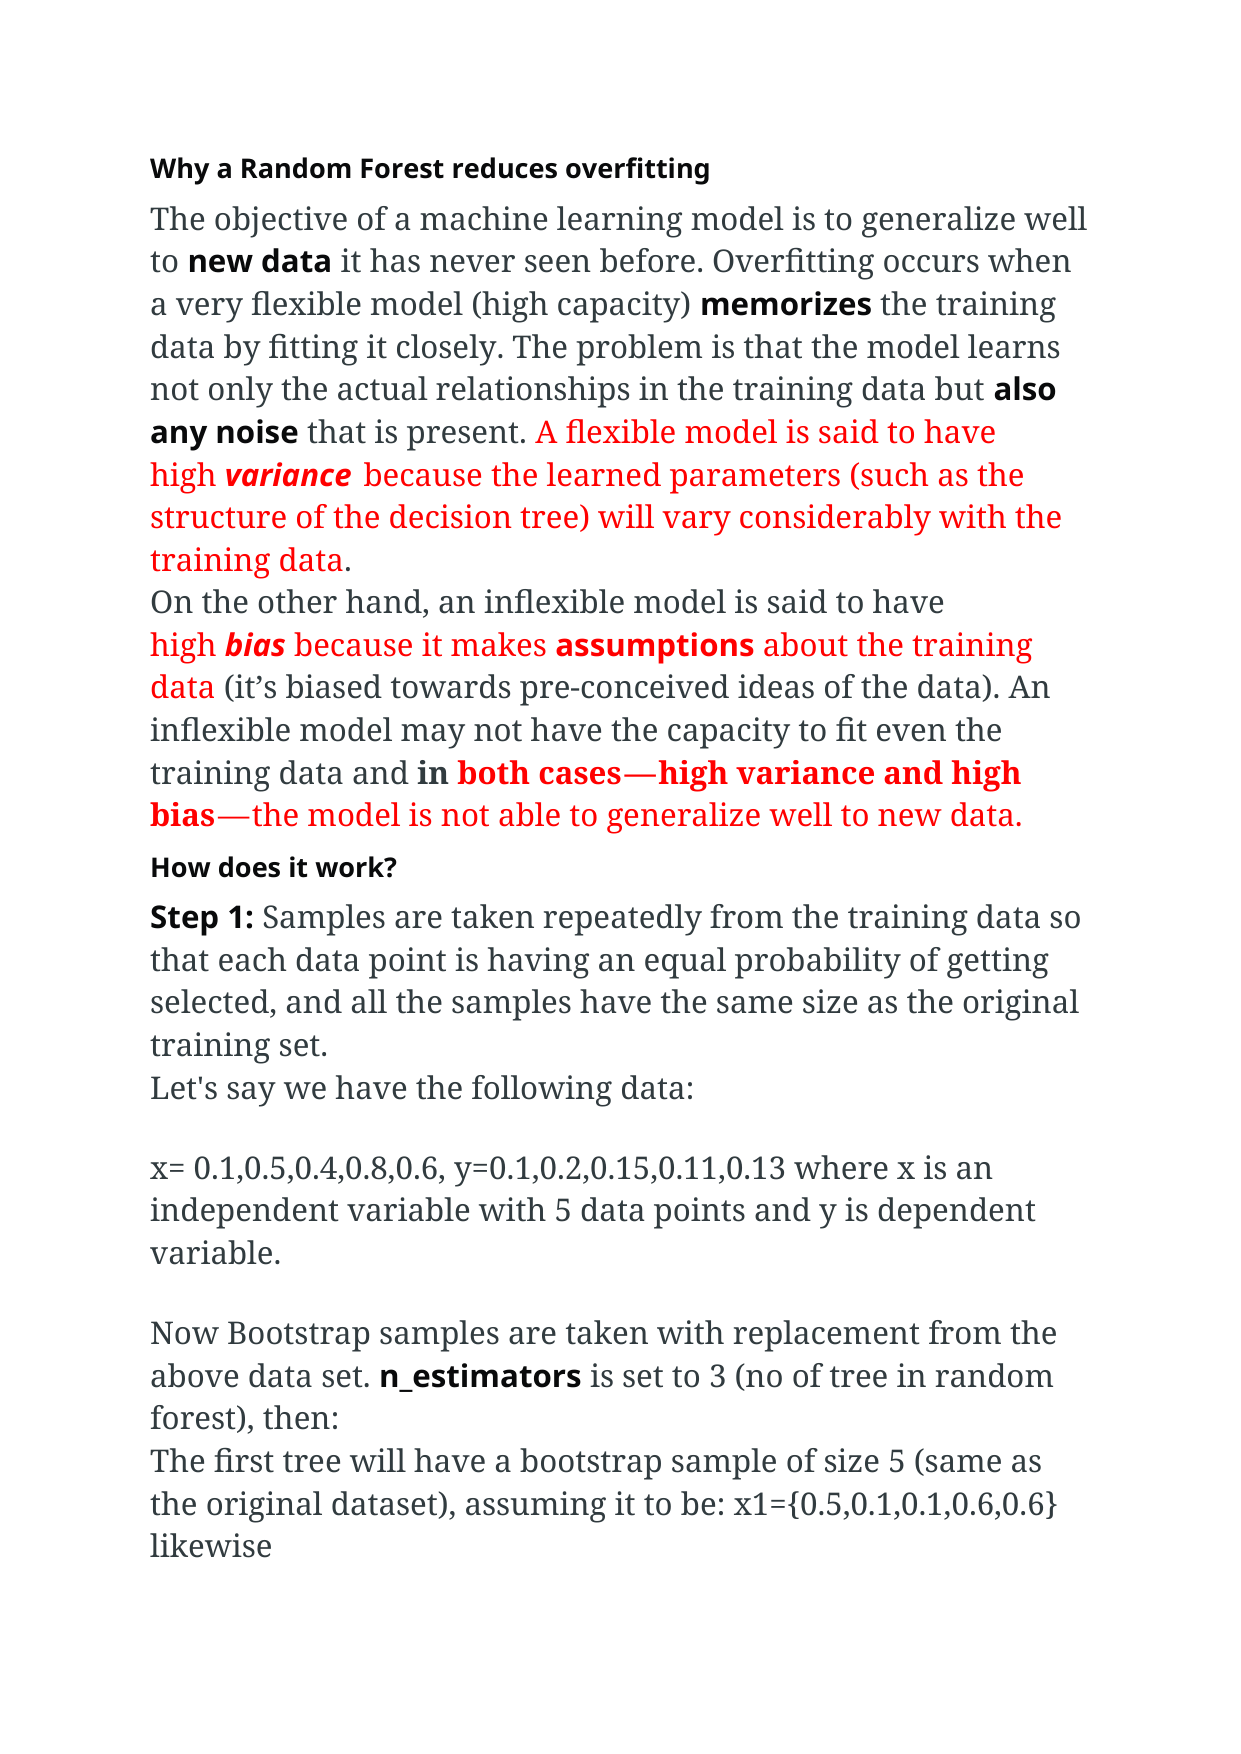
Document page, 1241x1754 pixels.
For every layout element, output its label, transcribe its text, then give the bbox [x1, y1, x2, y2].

text Now Bootstrap samples are taken with replacement from the above data set. n_estimators is set to 3 (no of tree in random forest), then: [150, 1311, 1090, 1439]
subtitle How does it work? [150, 848, 1090, 885]
text The first tree will have a bootstrap sample of size 5 (same as the original dataset), assuming it to be: x1={0.5,0.1,0.1,0.6,0.6} likewise [150, 1439, 1090, 1567]
text The objective of a machine learning model is to generalize well to new data it has never seen before. Overfitting occurs when a very flexible model (high capacity) memorizes the training data by fitting it closely. The problem is that the model learns not only the actual relationships in the training data but also any noise that is present. A flexible model is said to have high variance because the learned parameters (such as the structure of the decision tree) will vary considerably with the training data. [150, 197, 1090, 580]
text Step 1: Samples are taken repeatedly from the training data so that each data point is having an equal probability of getting selected, and all the samples have the same size as the original training set. [150, 895, 1090, 1066]
text On the other hand, an inflexible model is said to have high bias because it makes assumptions about the training data (it’s biased towards pre-conceived ideas of the data). An inflexible model may not have the capacity to fit even the training data and in both cases — high variance and high bias — the model is not able to generalize well to new data. [150, 580, 1090, 836]
subtitle Why a Random Forest reduces overfitting [150, 150, 1090, 187]
text x= 0.1,0.5,0.4,0.8,0.6, y=0.1,0.2,0.15,0.11,0.13 where x is an independent variable with 5 data points and y is dependent variable. [150, 1146, 1090, 1274]
text Let's say we have the following data: [150, 1066, 1090, 1108]
